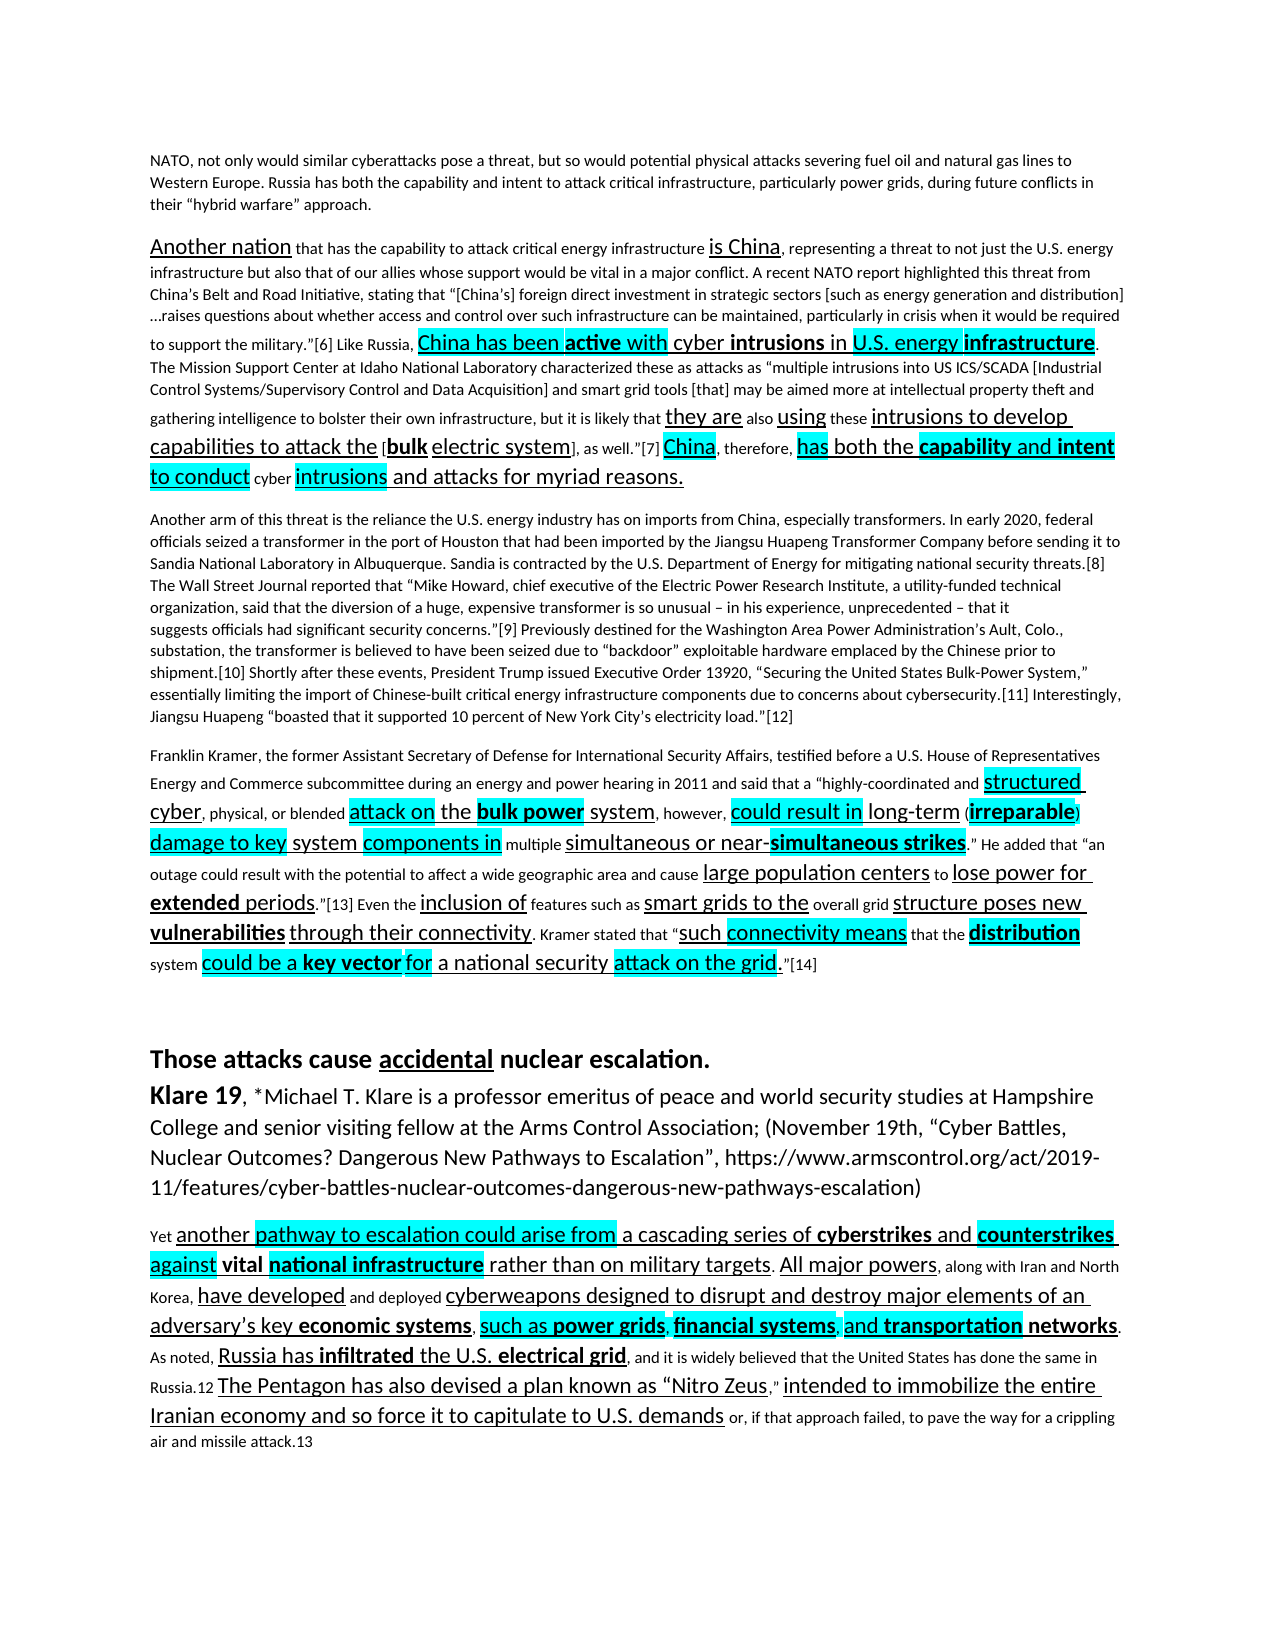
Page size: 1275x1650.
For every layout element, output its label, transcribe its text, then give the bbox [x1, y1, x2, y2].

text Yet another pathway to escalation could arise from a cascading series of cyberstrikes and counterstrikes against vital national infrastructure rather than on military targets. All major powers, along with Iran and North Korea, have developed and deployed cyberweapons designed to disrupt and destroy major elements of an adversary’s key economic systems, such as power grids, financial systems, and transportation networks. As noted, Russia has infiltrated the U.S. electrical grid, and it is widely believed that the United States has done the same in Russia.12 The Pentagon has also devised a plan known as “Nitro Zeus,” intended to immobilize the entire Iranian economy and so force it to capitulate to U.S. demands or, if that approach failed, to pave the way for a crippling air and missile attack.13 [150, 1220, 1125, 1452]
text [150, 150, 1125, 214]
subtitle Those attacks cause accidental nuclear escalation. [150, 1042, 1125, 1075]
text Franklin Kramer, the former Assistant Secretary of Defense for International Security Affairs, testified before a U.S. House of Representatives Energy and Commerce subcommittee during an energy and power hearing in 2011 and said that a “highly-coordinated and structured cyber, physical, or blended attack on the bulk power system, however, could result in long-term (irreparable) damage to key system components in multiple simultaneous or near-simultaneous strikes.” He added that “an outage could result with the potential to affect a wide geographic area and cause large population centers to lose power for extended periods.”[13] Even the inclusion of features such as smart grids to the overall grid structure poses new vulnerabilities through their connectivity. Kramer stated that “such connectivity means that the distribution system could be a key vector for a national security attack on the grid.”[14] [150, 745, 1125, 977]
text Klare 19, *Michael T. Klare is a professor emeritus of peace and world security studies at Hampshire College and senior visiting fellow at the Arms Control Association; (November 19th, “Cyber Battles, Nuclear Outcomes? Dangerous New Pathways to Escalation”, https://www.armscontrol.org/act/2019-11/features/cyber-battles-nuclear-outcomes-dangerous-new-pathways-escalation) [150, 1078, 1125, 1202]
text Another nation that has the capability to attack critical energy infrastructure is China, representing a threat to not just the U.S. energy infrastructure but also that of our allies whose support would be vital in a major conflict. A recent NATO report highlighted this threat from China’s Belt and Road Initiative, stating that “[China’s] foreign direct investment in strategic sectors [such as energy generation and distribution] …raises questions about whether access and control over such infrastructure can be maintained, particularly in crisis when it would be required to support the military.”[6] Like Russia, China has been active with cyber intrusions in U.S. energy infrastructure. The Mission Support Center at Idaho National Laboratory characterized these as attacks as “multiple intrusions into US ICS/SCADA [Industrial Control Systems/Supervisory Control and Data Acquisition] and smart grid tools [that] may be aimed more at intellectual property theft and gathering intelligence to bolster their own infrastructure, but it is likely that they are also using these intrusions to develop capabilities to attack the [bulk electric system], as well.”[7] China, therefore, has both the capability and intent to conduct cyber intrusions and attacks for myriad reasons. [150, 232, 1125, 491]
text Another arm of this threat is the reliance the U.S. energy industry has on imports from China, especially transformers. In early 2020, federal officials seized a transformer in the port of Houston that had been imported by the Jiangsu Huapeng Transformer Company before sending it to Sandia National Laboratory in Albuquerque. Sandia is contracted by the U.S. Department of Energy for mitigating national security threats.[8] The Wall Street Journal reported that “Mike Howard, chief executive of the Electric Power Research Institute, a utility-funded technical organization, said that the diversion of a huge, expensive transformer is so unusual – in his experience, unprecedented – that it suggests officials had significant security concerns.”[9] Previously destined for the Washington Area Power Administration’s Ault, Colo., substation, the transformer is believed to have been seized due to “backdoor” exploitable hardware emplaced by the Chinese prior to shipment.[10] Shortly after these events, President Trump issued Executive Order 13920, “Securing the United States Bulk-Power System,” essentially limiting the import of Chinese-built critical energy infrastructure components due to concerns about cybersecurity.[11] Interestingly, Jiangsu Huapeng “boasted that it supported 10 percent of New York City’s electricity load.”[12] [150, 509, 1125, 727]
